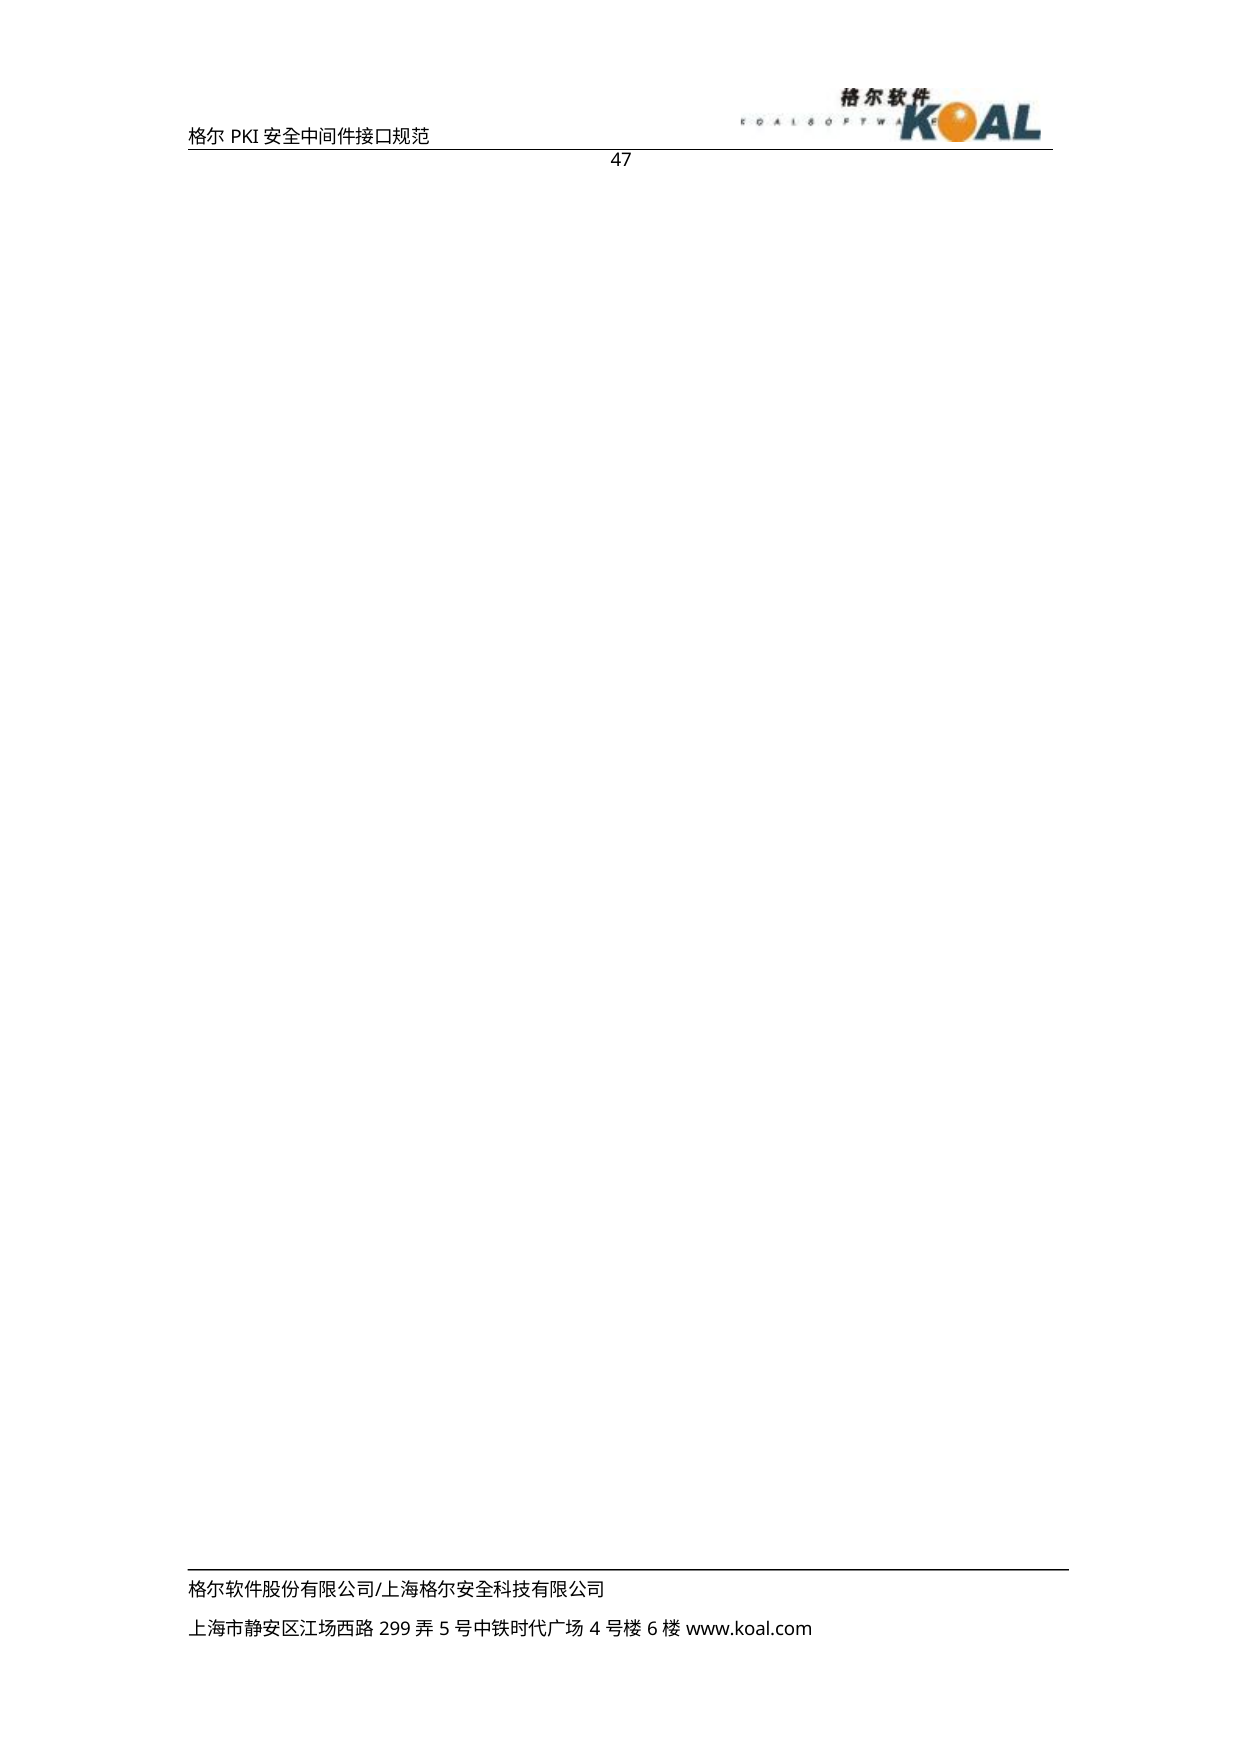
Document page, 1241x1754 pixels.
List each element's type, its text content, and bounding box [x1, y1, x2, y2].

picture [187, 1569, 1069, 1573]
text 47 [610, 150, 1089, 170]
picture [740, 88, 1041, 142]
